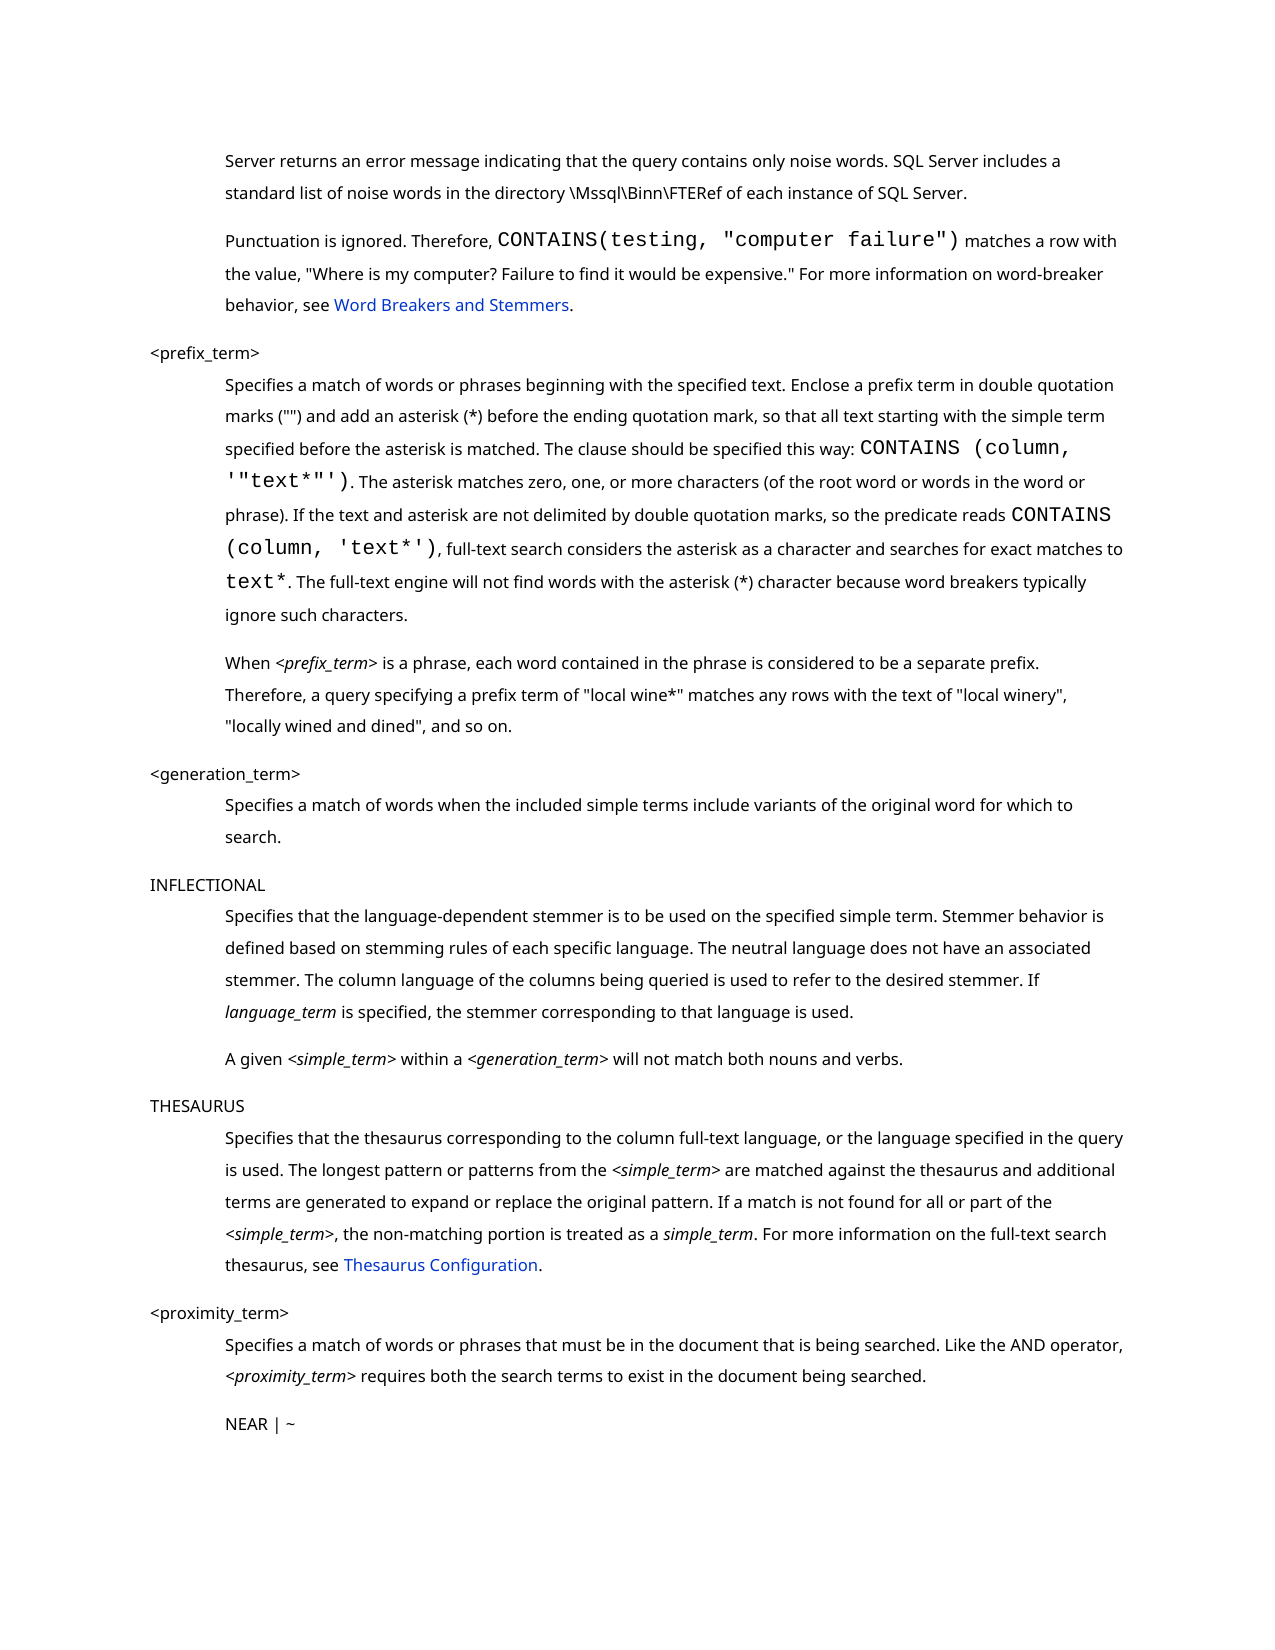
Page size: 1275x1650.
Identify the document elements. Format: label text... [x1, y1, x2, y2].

text THESAURUS [150, 1095, 1125, 1118]
text NEAR | ~ [225, 1412, 1125, 1435]
text Specifies a match of words or phrases that must be in the document that is being searched. Like the AND operator, <proximity_term> requires both the search terms to exist in the document being searched. [225, 1333, 1125, 1388]
text <proximity_term> [150, 1301, 1125, 1324]
text <prefix_term> [150, 341, 1125, 364]
text Specifies that the thesaurus corresponding to the column full-text language, or the language specified in the query is used. The longest pattern or patterns from the <simple_term> are matched against the thesaurus and additional terms are generated to expand or replace the original pattern. If a match is not found for all or part of the <simple_term>, the non-matching portion is treated as a simple_term. For more information on the full-text search thesaurus, see Thesaurus Configuration. [225, 1127, 1125, 1277]
text <generation_term> [150, 762, 1125, 785]
text INFLECTIONAL [150, 873, 1125, 896]
text Specifies a match of words or phrases beginning with the specified text. Enclose a prefix term in double quotation marks ("") and add an asterisk (*) before the ending quotation mark, so that all text starting with the simple term specified before the asterisk is matched. The clause should be specified this way: CONTAINS (column, '"text*"'). The asterisk matches zero, one, or more characters (of the root word or words in the word or phrase). If the text and asterisk are not delimited by double quotation marks, so the predicate reads CONTAINS (column, 'text*'), full-text search considers the asterisk as a character and searches for exact matches to text*. The full-text engine will not find words with the asterisk (*) character because word breakers typically ignore such characters. [225, 373, 1125, 627]
text Punctuation is ignored. Therefore, CONTAINS(testing, "computer failure") matches a row with the value, "Where is my computer? Failure to find it would be expensive." For more information on word-breaker behavior, see Word Breakers and Stemmers. [225, 229, 1125, 317]
text A given <simple_term> within a <generation_term> will not match both nouns and verbs. [225, 1048, 1125, 1070]
text When <prefix_term> is a phrase, each word contained in the phrase is considered to be a separate prefix. Therefore, a query specifying a prefix term of "local wine*" matches any rows with the text of "local winery", "locally wined and dined", and so on. [225, 651, 1125, 738]
text Specifies a match of words when the included simple terms include variants of the original word for which to search. [225, 794, 1125, 848]
text Specifies that the language-dependent stemmer is to be used on the specified simple term. Stemmer behavior is defined based on stemming rules of each specific language. The neutral language does not have an associated stemmer. The column language of the columns being queried is used to refer to the desired stemmer. If language_term is specified, the stemmer corresponding to that language is used. [225, 905, 1125, 1023]
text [225, 150, 1125, 204]
